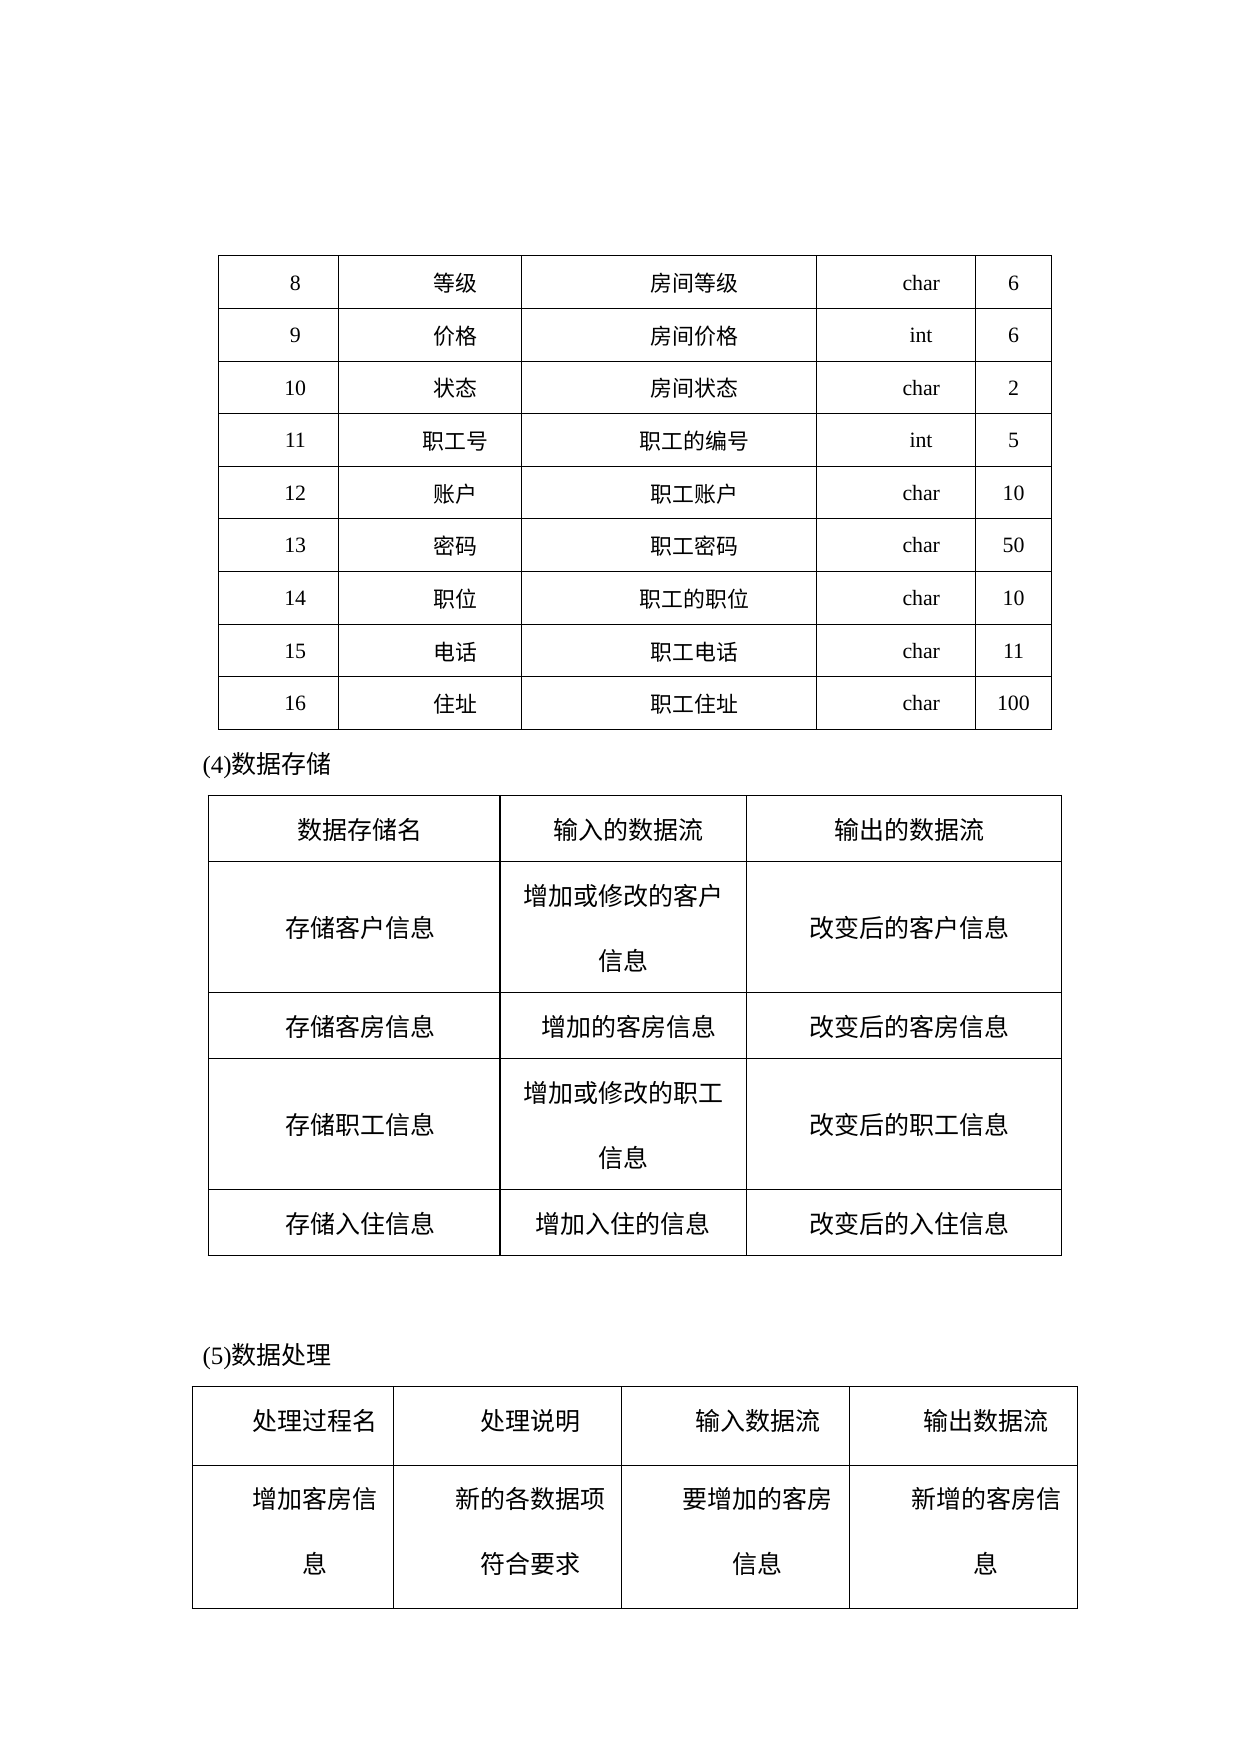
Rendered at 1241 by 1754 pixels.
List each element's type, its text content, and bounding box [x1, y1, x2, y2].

table_cell 增加入住的信息 [501, 1190, 746, 1255]
table_cell 10 [219, 362, 338, 413]
table_cell 住址 [339, 677, 521, 729]
table_cell char [817, 572, 975, 623]
table_cell 存储入住信息 [209, 1190, 499, 1255]
table_header 处理过程名 [193, 1387, 393, 1464]
table_cell 账户 [339, 467, 521, 518]
table_cell 存储客户信息 [209, 862, 499, 992]
table_cell 50 [976, 519, 1051, 571]
table_cell 15 [219, 625, 338, 676]
table_cell 增加客房信息 [193, 1466, 393, 1608]
table_cell 6 [976, 309, 1051, 361]
table_cell 职工的编号 [522, 414, 816, 466]
table_cell 11 [976, 625, 1051, 676]
table_header 输出的数据流 [747, 796, 1061, 861]
table_header 输入数据流 [622, 1387, 849, 1464]
table_cell 房间价格 [522, 309, 816, 361]
table_cell 改变后的入住信息 [747, 1190, 1061, 1255]
table_header 数据存储名 [209, 796, 499, 861]
table_cell 职位 [339, 572, 521, 623]
table_cell 职工号 [339, 414, 521, 466]
table_cell 房间等级 [522, 256, 816, 308]
table_cell 10 [976, 467, 1051, 518]
table_cell 职工的职位 [522, 572, 816, 623]
table_cell 16 [219, 677, 338, 729]
table_header 处理说明 [394, 1387, 621, 1464]
table_header 输出数据流 [850, 1387, 1077, 1464]
table_cell 新的各数据项符合要求 [394, 1466, 621, 1608]
table_header 输入的数据流 [501, 796, 746, 861]
table_cell int [817, 414, 975, 466]
table_cell char [817, 362, 975, 413]
text (5)数据处理 [177, 1321, 1092, 1386]
table_cell 职工电话 [522, 625, 816, 676]
table_cell 5 [976, 414, 1051, 466]
table_cell 价格 [339, 309, 521, 361]
table_cell 增加的客房信息 [501, 993, 746, 1058]
table_cell 11 [219, 414, 338, 466]
table_cell 10 [976, 572, 1051, 623]
table_cell 存储职工信息 [209, 1059, 499, 1189]
table_cell 9 [219, 309, 338, 361]
table_cell 增加或修改的客户信息 [501, 862, 746, 992]
table_cell 存储客房信息 [209, 993, 499, 1058]
table_cell 改变后的职工信息 [747, 1059, 1061, 1189]
table_cell 6 [976, 256, 1051, 308]
table_cell 新增的客房信息 [850, 1466, 1077, 1608]
table_cell 职工住址 [522, 677, 816, 729]
table_cell char [817, 256, 975, 308]
table_cell 2 [976, 362, 1051, 413]
table_cell 改变后的客户信息 [747, 862, 1061, 992]
table_cell int [817, 309, 975, 361]
text (4)数据存储 [177, 730, 1092, 795]
table_cell char [817, 519, 975, 571]
table_cell 13 [219, 519, 338, 571]
table_cell 状态 [339, 362, 521, 413]
table_cell 密码 [339, 519, 521, 571]
table_cell 要增加的客房信息 [622, 1466, 849, 1608]
table_cell 房间状态 [522, 362, 816, 413]
table_cell 改变后的客房信息 [747, 993, 1061, 1058]
table_cell 增加或修改的职工信息 [501, 1059, 746, 1189]
table_cell 100 [976, 677, 1051, 729]
table_cell 14 [219, 572, 338, 623]
table_cell 等级 [339, 256, 521, 308]
table_cell char [817, 467, 975, 518]
table_cell 电话 [339, 625, 521, 676]
table_cell 职工密码 [522, 519, 816, 571]
table_cell char [817, 677, 975, 729]
table_cell char [817, 625, 975, 676]
table_cell 职工账户 [522, 467, 816, 518]
table_cell 8 [219, 256, 338, 308]
table_cell 12 [219, 467, 338, 518]
